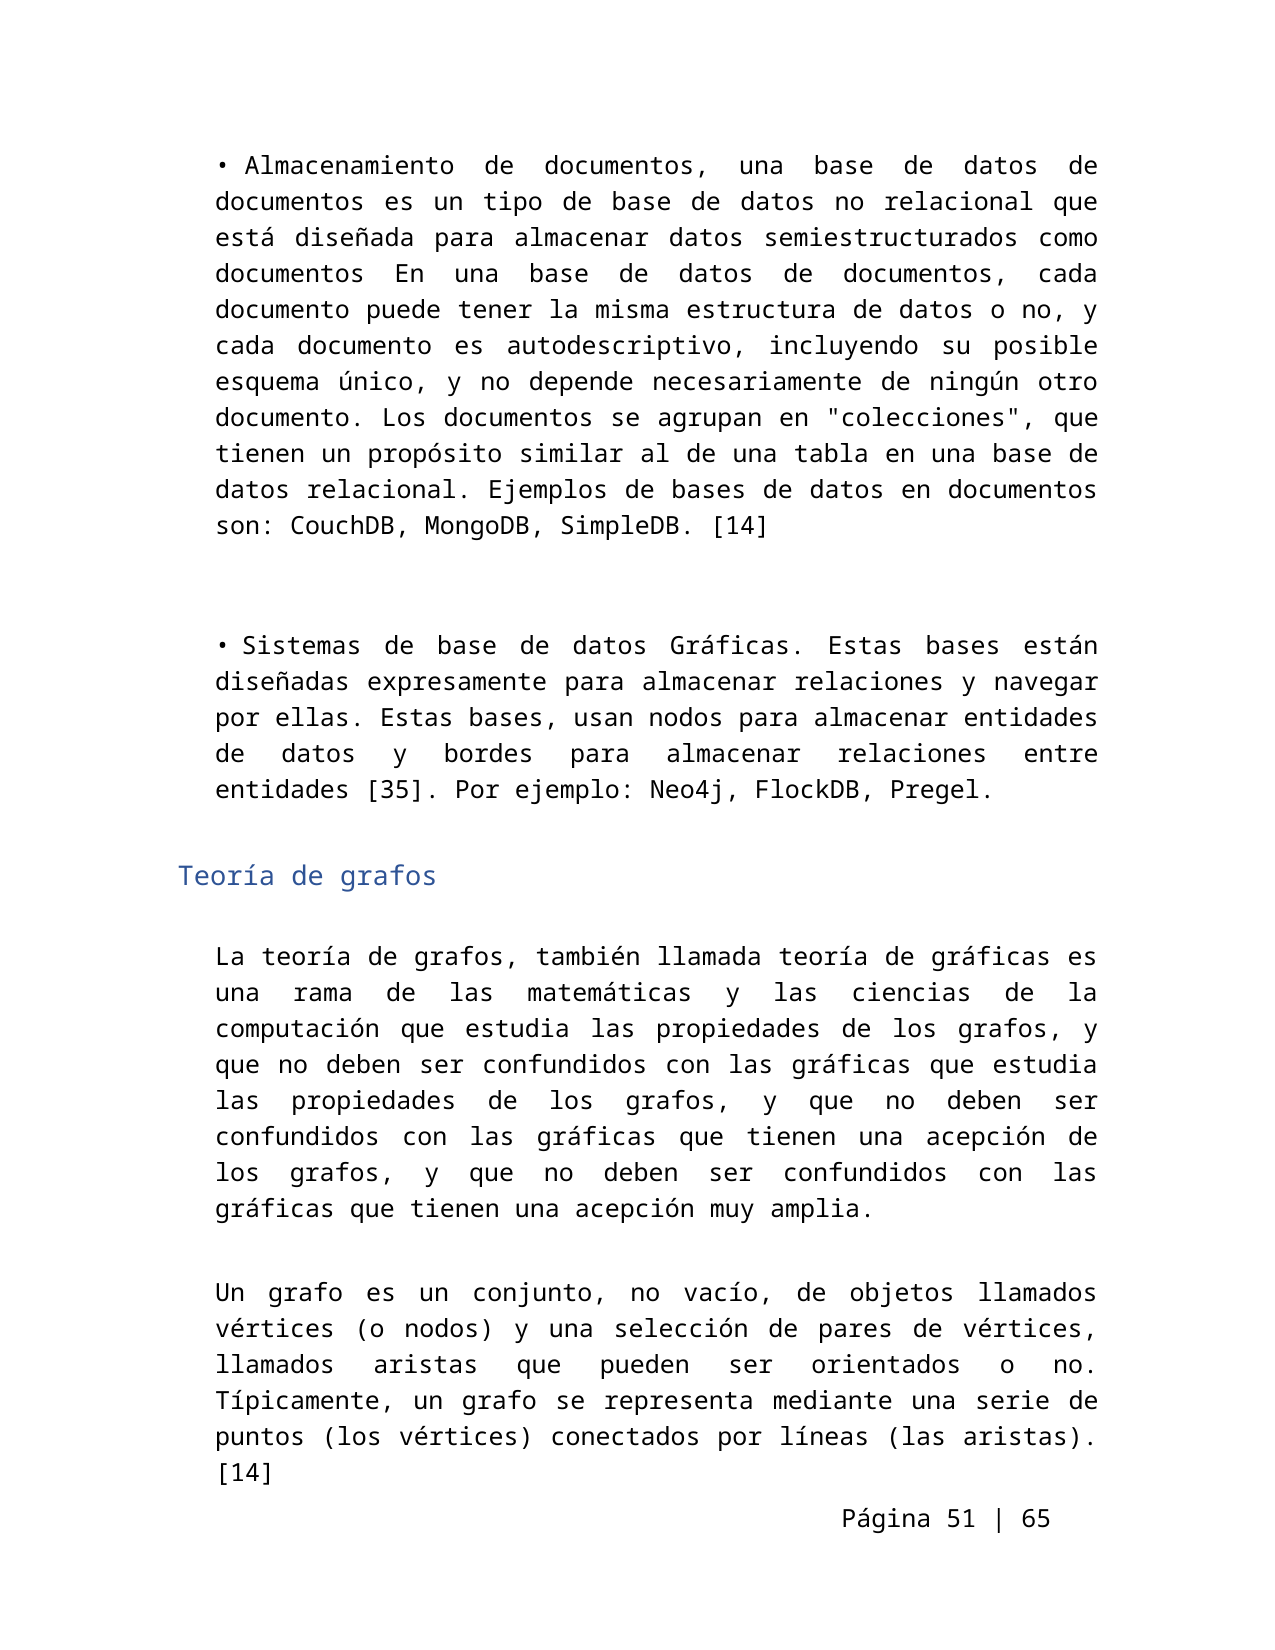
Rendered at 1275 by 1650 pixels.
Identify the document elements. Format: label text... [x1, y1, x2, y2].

list Sistemas de base de datos Gráficas. Estas bases están diseñadas expresamente para almacenar relaciones y navegar por ellas. Estas bases, usan nodos para almacenar entidades de datos y bordes para almacenar relaciones entre entidades [35]. Por ejemplo: Neo4j, FlockDB, Pregel. [215, 628, 1098, 806]
subtitle Teoría de grafos [177, 856, 1264, 893]
text Un grafo es un conjunto, no vacío, de objetos llamados vértices (o nodos) y una selección de pares de vértices, llamados aristas que pueden ser orientados o no. Típicamente, un grafo se representa mediante una serie de puntos (los vértices) conectados por líneas (las aristas). [14] [215, 1274, 1098, 1489]
text La teoría de grafos, también llamada teoría de gráficas es una rama de las matemáticas y las ciencias de la computación que estudia las propiedades de los grafos, y que no deben ser confundidos con las gráficas que estudia las propiedades de los grafos, y que no deben ser confundidos con las gráficas que tienen una acepción de los grafos, y que no deben ser confundidos con las gráficas que tienen una acepción muy amplia. [215, 939, 1098, 1225]
list Almacenamiento de documentos, una base de datos de documentos es un tipo de base de datos no relacional que está diseñada para almacenar datos semiestructurados como documentos En una base de datos de documentos, cada documento puede tener la misma estructura de datos o no, y cada documento es autodescriptivo, incluyendo su posible esquema único, y no depende necesariamente de ningún otro documento. Los documentos se agrupan en "colecciones", que tienen un propósito similar al de una tabla en una base de datos relacional. Ejemplos de bases de datos en documentos son: CouchDB, MongoDB, SimpleDB. [14] [215, 147, 1098, 542]
